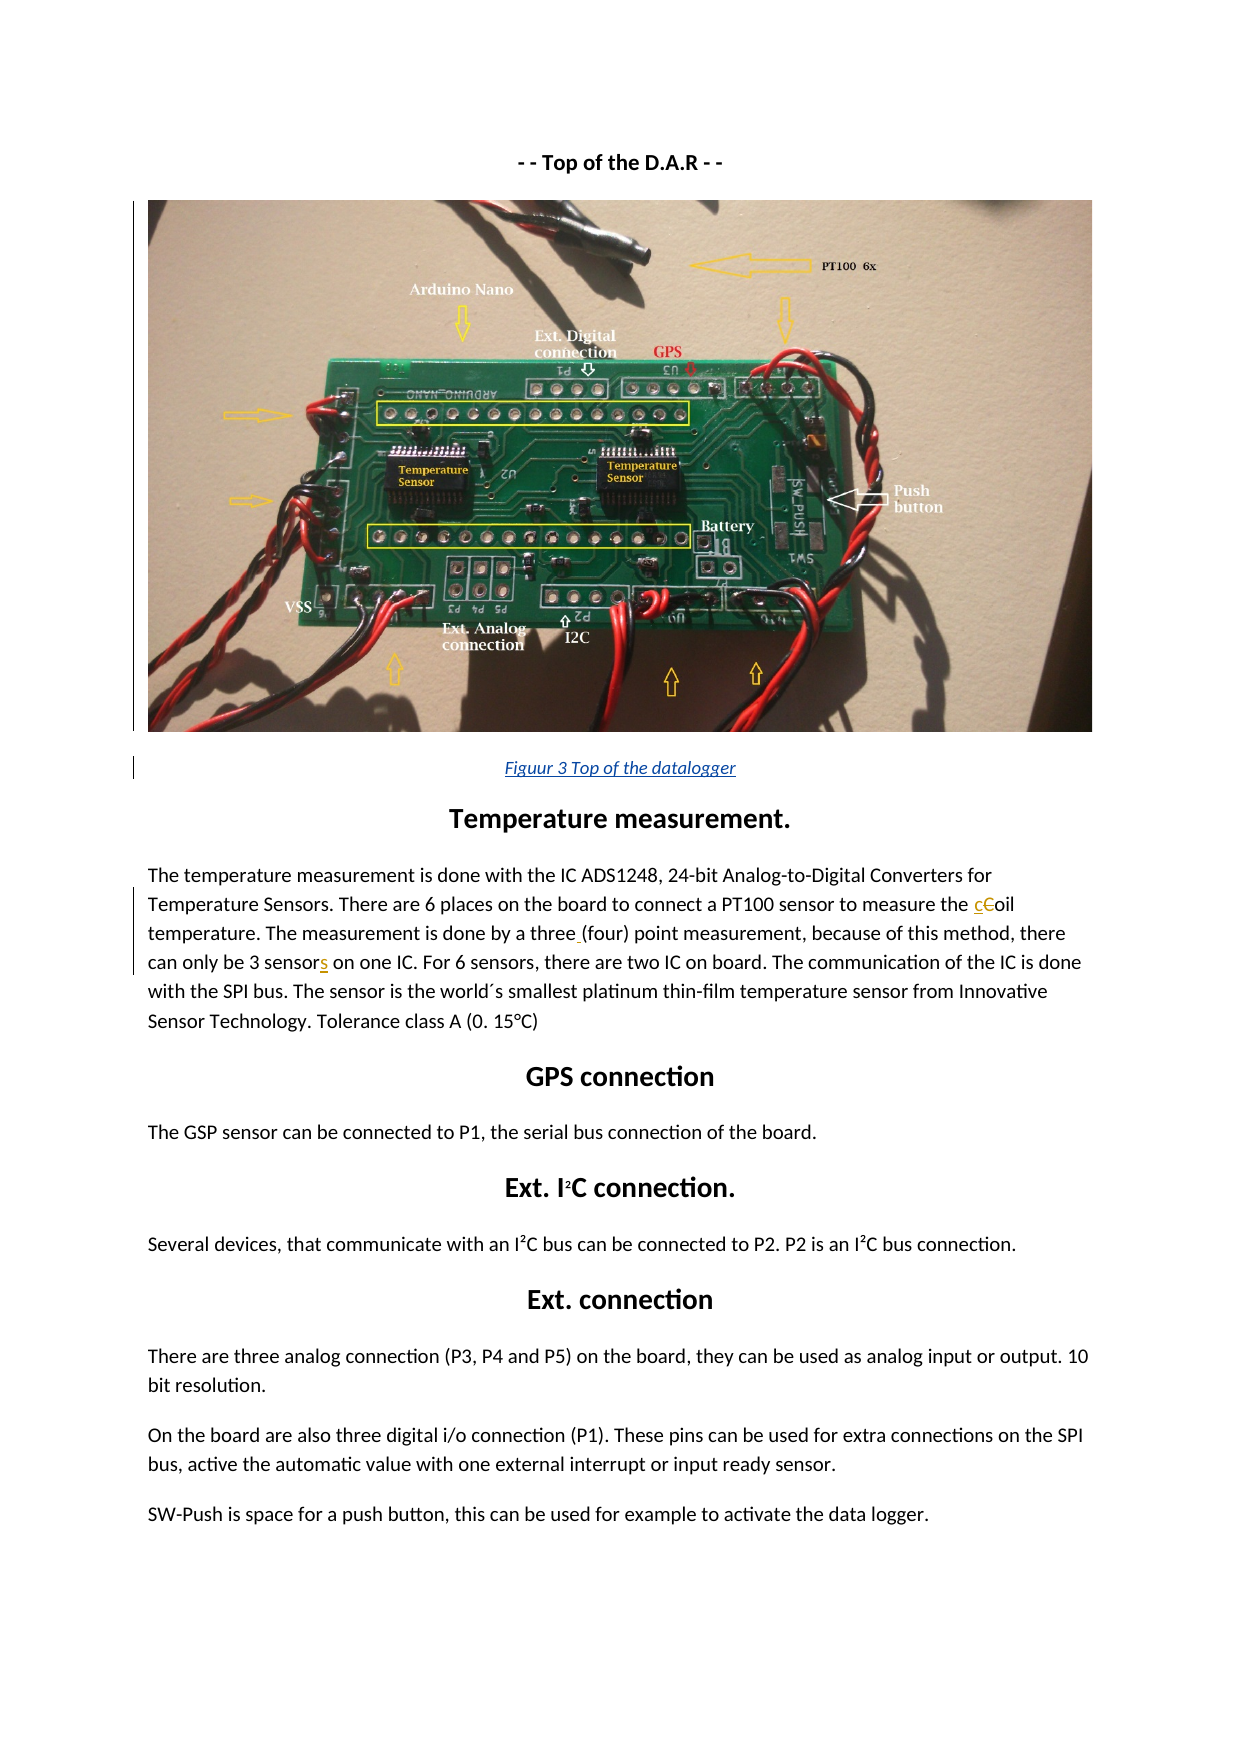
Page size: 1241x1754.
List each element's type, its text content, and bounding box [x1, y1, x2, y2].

text GPS connection [148, 1058, 1093, 1093]
text On the board are also three digital i/o connection (P1). These pins can be used for extra connections on the SPI bus, active the automatic value with one external interrupt or input ready sensor. [148, 1422, 1093, 1477]
text Temperature measurement. [148, 800, 1093, 836]
text Several devices, that communicate with an I²C bus can be connected to P2. P2 is an I²C bus connection. [148, 1231, 1093, 1257]
list The temperature measurement is done with the IC ADS1248, 24-bit Analog-to-Digital Converters for Temperature Sensors. There are 6 places on the board to connect a PT100 sensor to measure the oil temperature. The measurement is done by a three(four) point measurement, because of this method, there can only be 3 sensor on one IC. For 6 sensors, there are two IC on board. The communication of the IC is done with the SPI bus. The sensor is the world´s smallest platinum thin-film temperature sensor from Innovative Sensor Technology. Tolerance class A (0. 15°C) [148, 862, 1093, 1033]
picture [148, 200, 1093, 732]
text - - Top of the D.A.R - - [148, 148, 1093, 176]
text There are three analog connection (P3, P4 and P5) on the board, they can be used as analog input or output. 10 bit resolution. [148, 1343, 1093, 1398]
text SW-Push is space for a push button, this can be used for example to activate the data logger. [148, 1501, 1093, 1527]
text The GSP sensor can be connected to P1, the serial bus connection of the board. [148, 1119, 1093, 1145]
text Ext. connection [148, 1281, 1093, 1317]
text Ext. I²C connection. [148, 1169, 1093, 1205]
